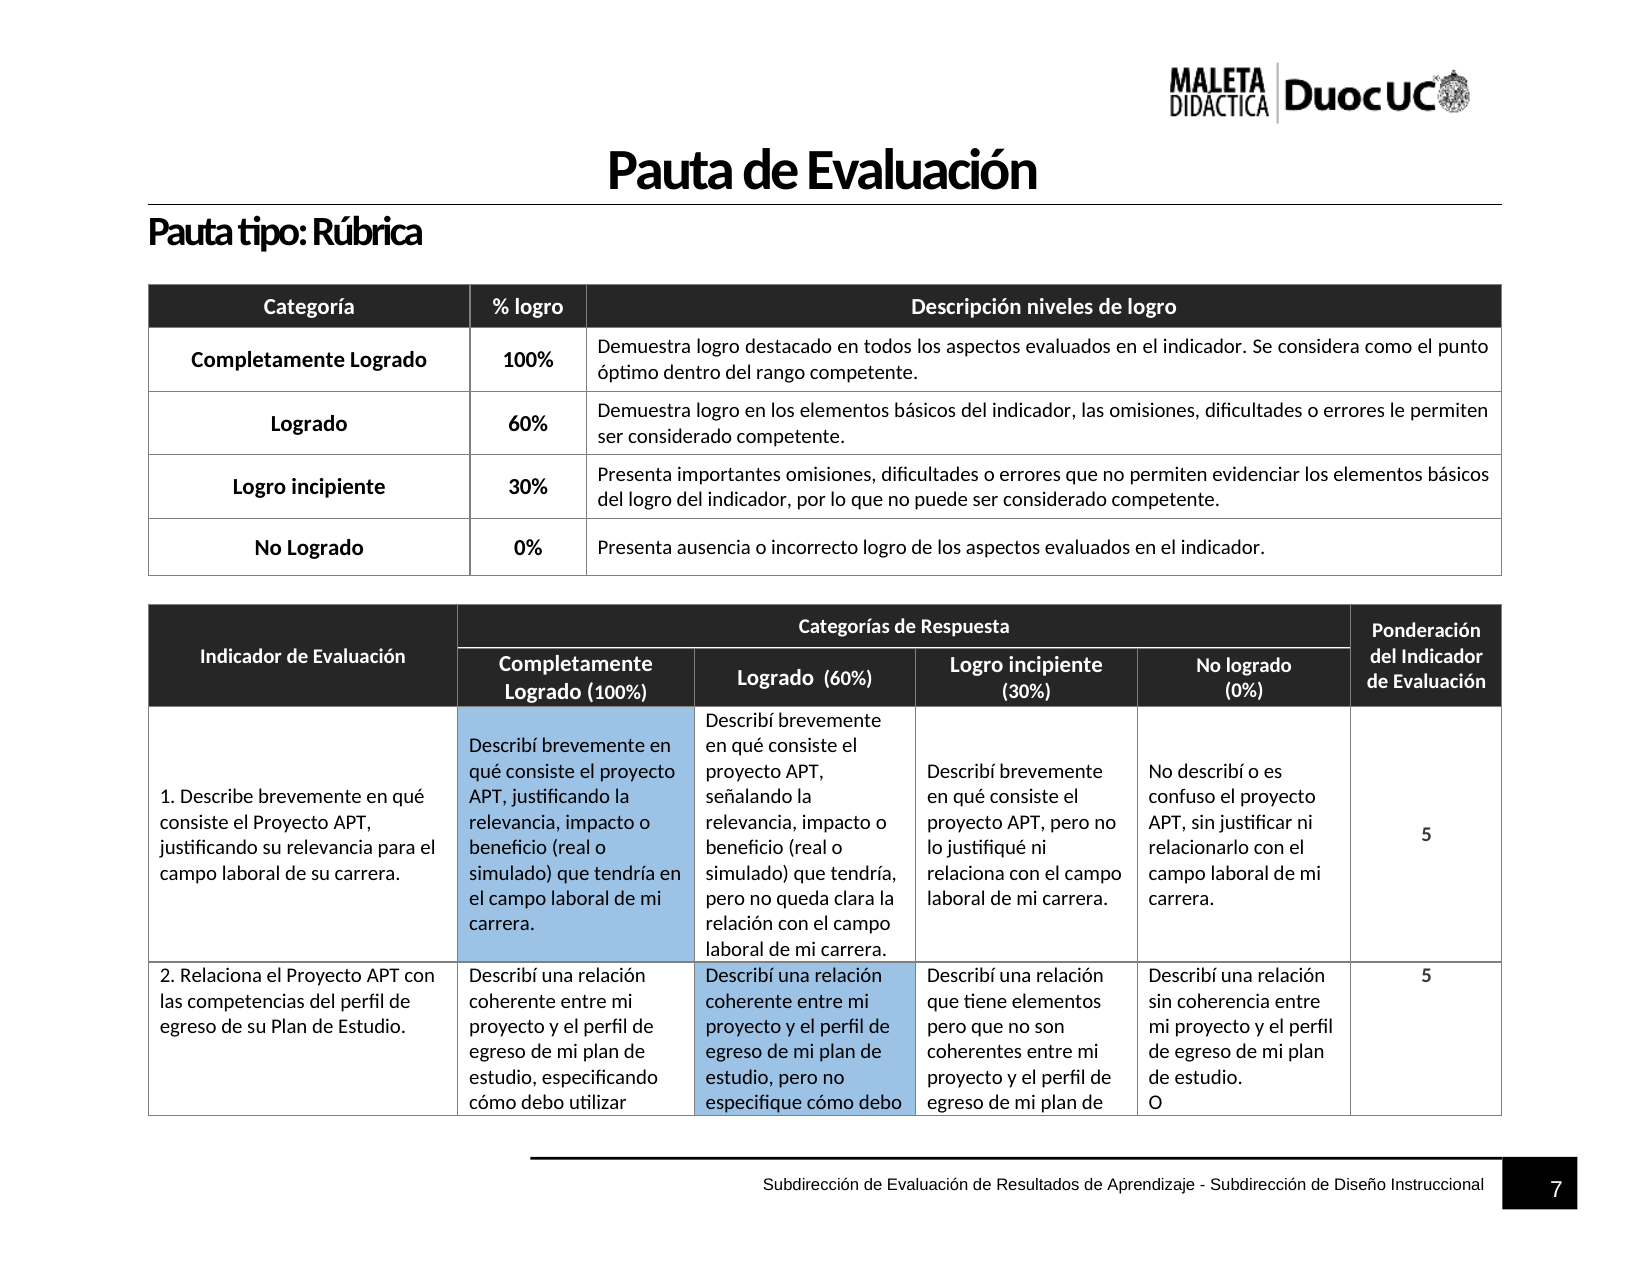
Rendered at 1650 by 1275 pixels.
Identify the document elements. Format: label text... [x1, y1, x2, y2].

table_cell No describí o es confuso el proyecto APT, sin justificar ni relacionarlo con el campo laboral de mi carrera. [1138, 707, 1350, 961]
table_header Indicador de Evaluación [149, 605, 457, 706]
table_cell Logro incipiente (30%) [916, 649, 1137, 706]
table_cell Completamente Logrado [149, 328, 469, 391]
table_cell Demuestra logro en los elementos básicos del indicador, las omisiones, dificultades o errores le permiten ser considerado competente. [587, 392, 1501, 454]
table_header Descripción niveles de logro [587, 285, 1501, 327]
table_cell 30% [471, 455, 586, 518]
table_cell Logro incipiente [149, 455, 469, 518]
table_cell Describí brevemente en qué consiste el proyecto APT, justificando la relevancia, impacto o beneficio (real o simulado) que tendría en el campo laboral de mi carrera. [458, 707, 694, 961]
table_cell 100% [471, 328, 586, 391]
table_header Categorías de Respuesta [458, 605, 1350, 647]
text Pauta de Evaluación [148, 133, 1502, 204]
table_cell 5 [1351, 963, 1501, 1115]
table_header Ponderación del Indicador de Evaluación [1351, 605, 1501, 706]
table_cell 60% [471, 392, 586, 454]
table_cell No logrado (0%) [1138, 649, 1350, 706]
table_cell No Logrado [149, 519, 469, 575]
table_cell 0% [471, 519, 586, 575]
table_cell Describí brevemente en qué consiste el proyecto APT, pero no lo justifiqué ni relaciona con el campo laboral de mi carrera. [916, 707, 1137, 961]
table_cell Logrado (60%) [695, 649, 915, 706]
table_header % logro [471, 285, 586, 327]
picture [1162, 54, 1478, 130]
table_cell 2. Relaciona el Proyecto APT con las competencias del perfil de egreso de su Plan de Estudio. [149, 963, 457, 1115]
table_cell 1. Describe brevemente en qué consiste el Proyecto APT, justificando su relevancia para el campo laboral de su carrera. [149, 707, 457, 961]
table_cell Describí brevemente en qué consiste el proyecto APT, señalando la relevancia, impacto o beneficio (real o simulado) que tendría, pero no queda clara la relación con el campo laboral de mi carrera. [695, 707, 915, 961]
table_cell Completamente Logrado (100%) [458, 649, 694, 706]
table_header Categoría [149, 285, 469, 327]
table_cell Logrado [149, 392, 469, 454]
table_cell Presenta importantes omisiones, dificultades o errores que no permiten evidenciar los elementos básicos del logro del indicador, por lo que no puede ser considerado competente. [587, 455, 1501, 518]
table_cell Presenta ausencia o incorrecto logro de los aspectos evaluados en el indicador. [587, 519, 1501, 575]
table_cell Describí una relación que tiene elementos pero que no son coherentes entre mi proyecto y el perfil de egreso de mi plan de estudio. [916, 963, 1137, 1115]
table_cell Demuestra logro destacado en todos los aspectos evaluados en el indicador. Se considera como el punto óptimo dentro del rango competente. [587, 328, 1501, 391]
text Pauta tipo: Rúbrica [148, 205, 1502, 256]
table_cell 5 [1351, 707, 1501, 961]
